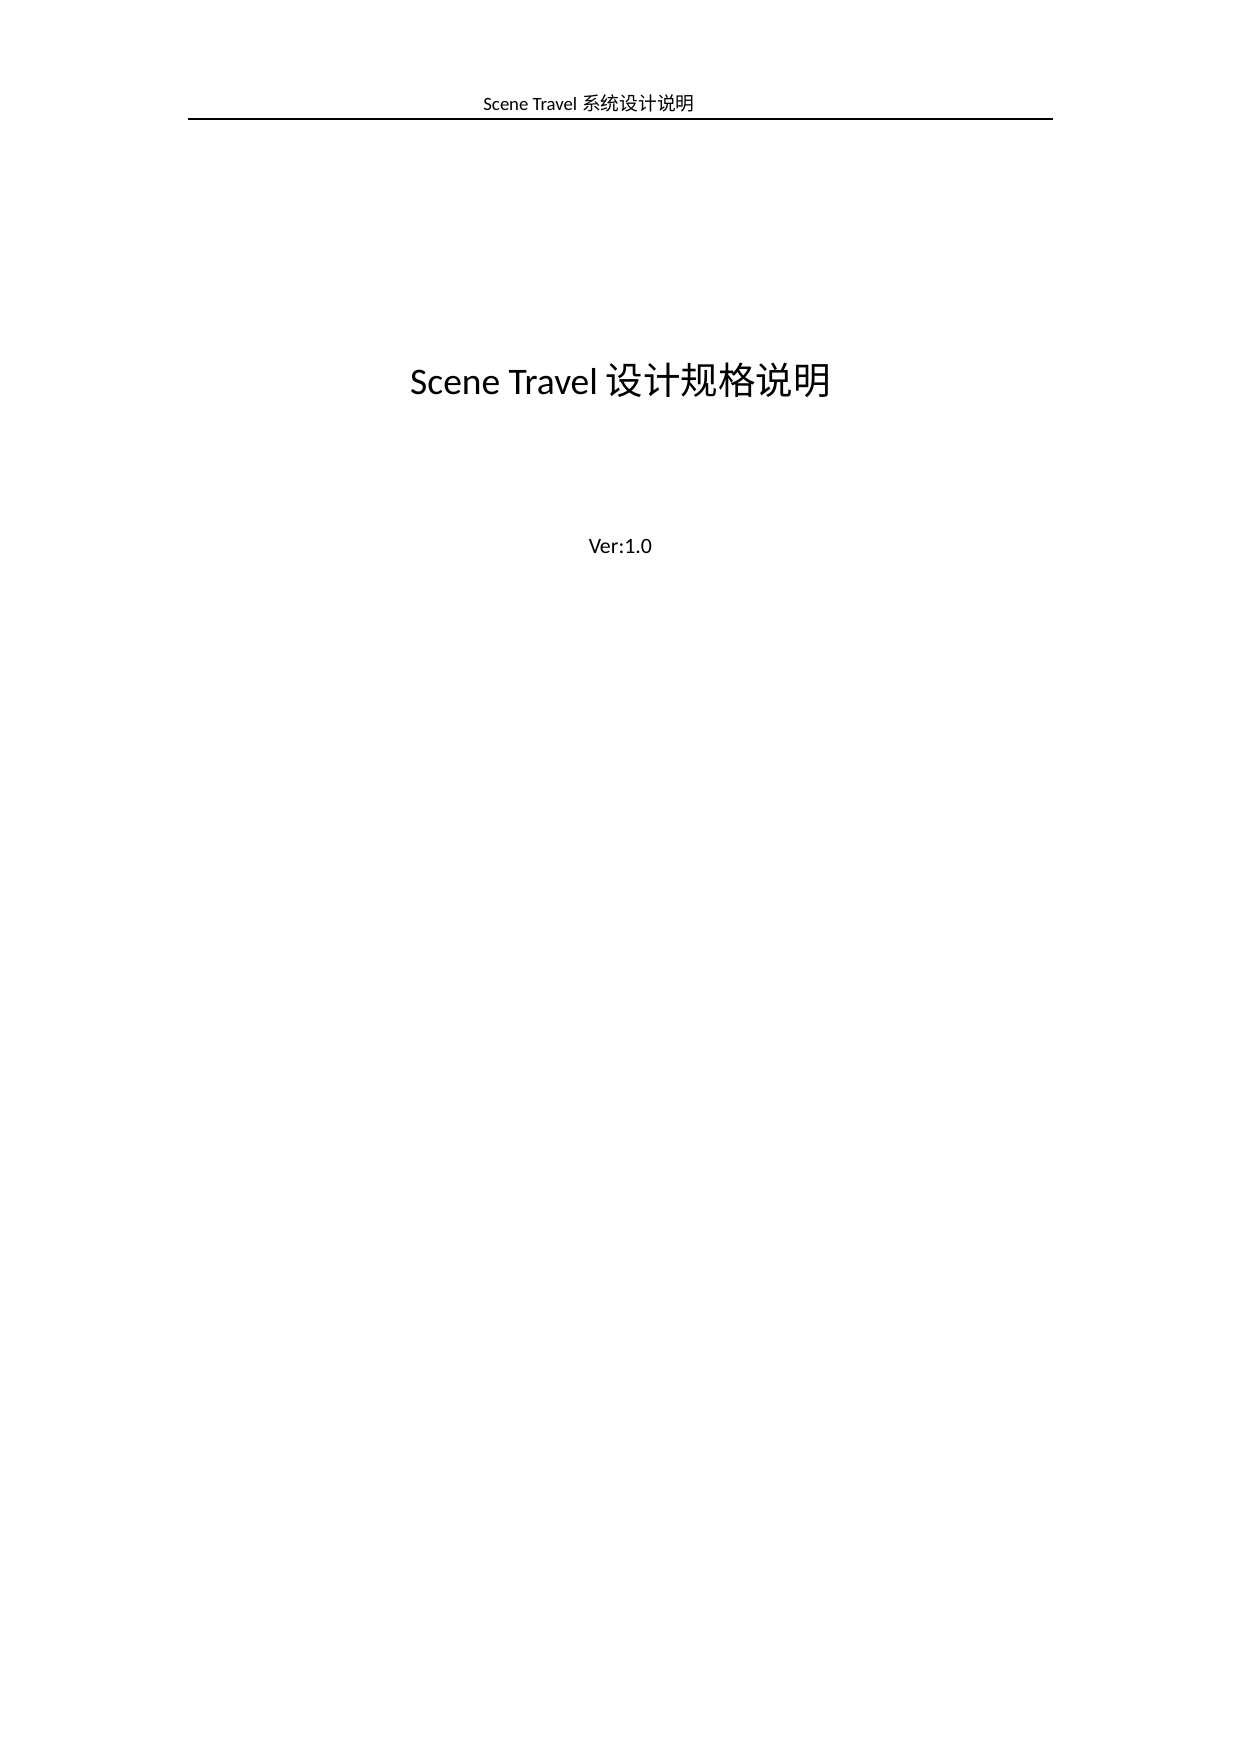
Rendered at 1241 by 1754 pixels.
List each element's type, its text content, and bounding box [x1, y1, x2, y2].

text Scene Travel设计规格说明 [187, 345, 1053, 410]
text Ver:1.0 [187, 529, 1053, 562]
